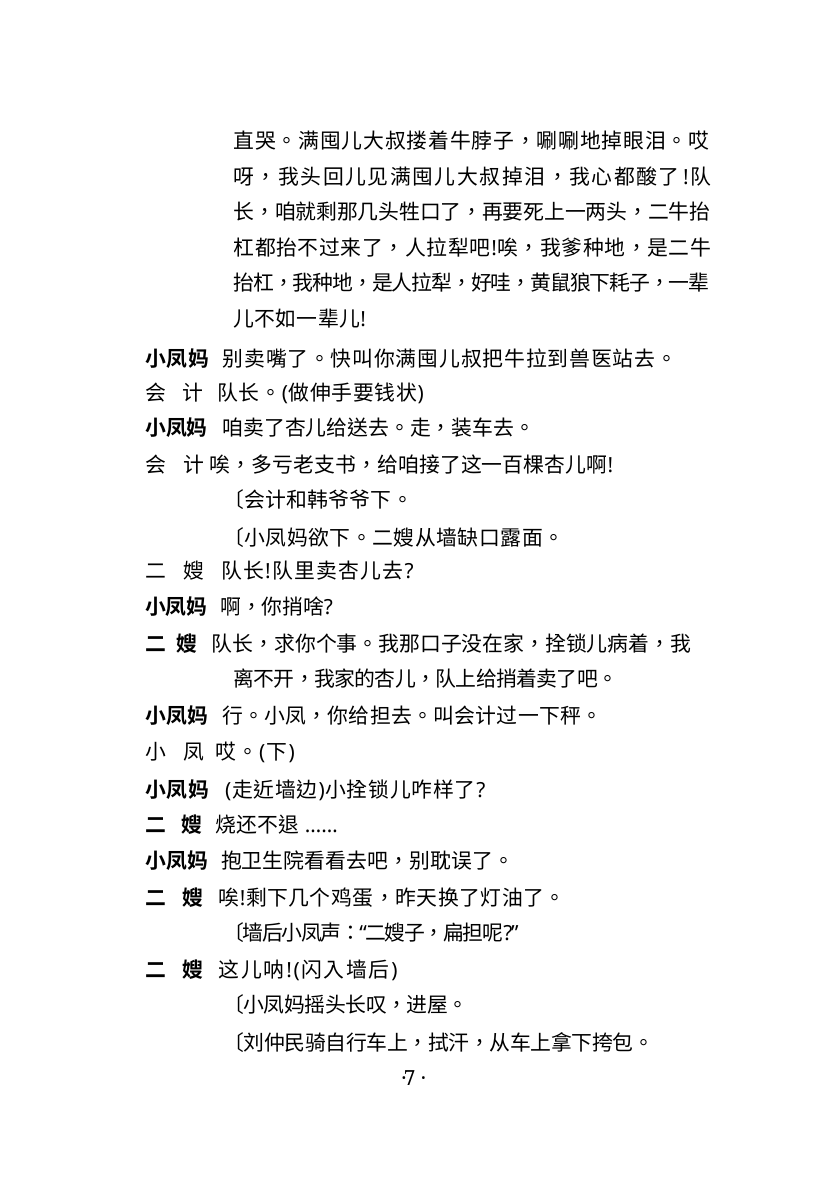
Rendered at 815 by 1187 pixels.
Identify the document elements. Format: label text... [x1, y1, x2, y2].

text 直哭。满囤儿大叔搂着牛脖子，唰唰地掉眼泪。哎 呀，我头回儿见满囤儿大叔掉泪，我心都酸了!队 长，咱就剩那几头牲口了，再要死上一两头，二牛抬 杠都抬不过来了，人拉犁吧!唉，我爹种地，是二牛 抬杠，我种地，是人拉犁，好哇，黄鼠狼下耗子，一辈 儿不如一辈儿! [233, 126, 711, 332]
text 二 嫂 队长，求你个事。我那口子没在家，拴锁儿病着，我 离不开，我家的杏儿，队上给捎着卖了吧。 [145, 629, 712, 692]
text 小凤妈 啊，你捎啥? [145, 593, 712, 619]
text 小凤妈 咱卖了杏儿给送去。走，装车去。 [145, 415, 712, 441]
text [145, 1028, 654, 1056]
text 小凤妈 (走近墙边)小拴锁儿咋样了? 二 嫂 烧还不退 …… [145, 775, 502, 838]
text 小凤妈 抱卫生院看看去吧，别耽误了。 [145, 848, 712, 874]
text 二 嫂 这儿呐!(闪入墙后) [145, 956, 712, 982]
text 〔小凤妈欲下。二嫂从墙缺口露面。 二 嫂 队长!队里卖杏儿去? [145, 523, 565, 585]
text 小凤妈 行。小凤，你给担去。叫会计过一下秤。 小 凤 哎。(下) [145, 701, 608, 766]
text 小凤妈 别卖嘴了。快叫你满囤儿叔把牛拉到兽医站去。 会 计 队长。(做伸手要钱状) [145, 344, 683, 406]
text 〔小凤妈摇头长叹，进屋。 [223, 992, 712, 1017]
text 会 计 唉，多亏老支书，给咱接了这一百棵杏儿啊! 〔会计和韩爷爷下。 [145, 450, 633, 513]
text 二 嫂 唉!剩下几个鸡蛋，昨天换了灯油了。 〔墙后小凤声：“二嫂子，扁担呢?” [145, 883, 587, 946]
